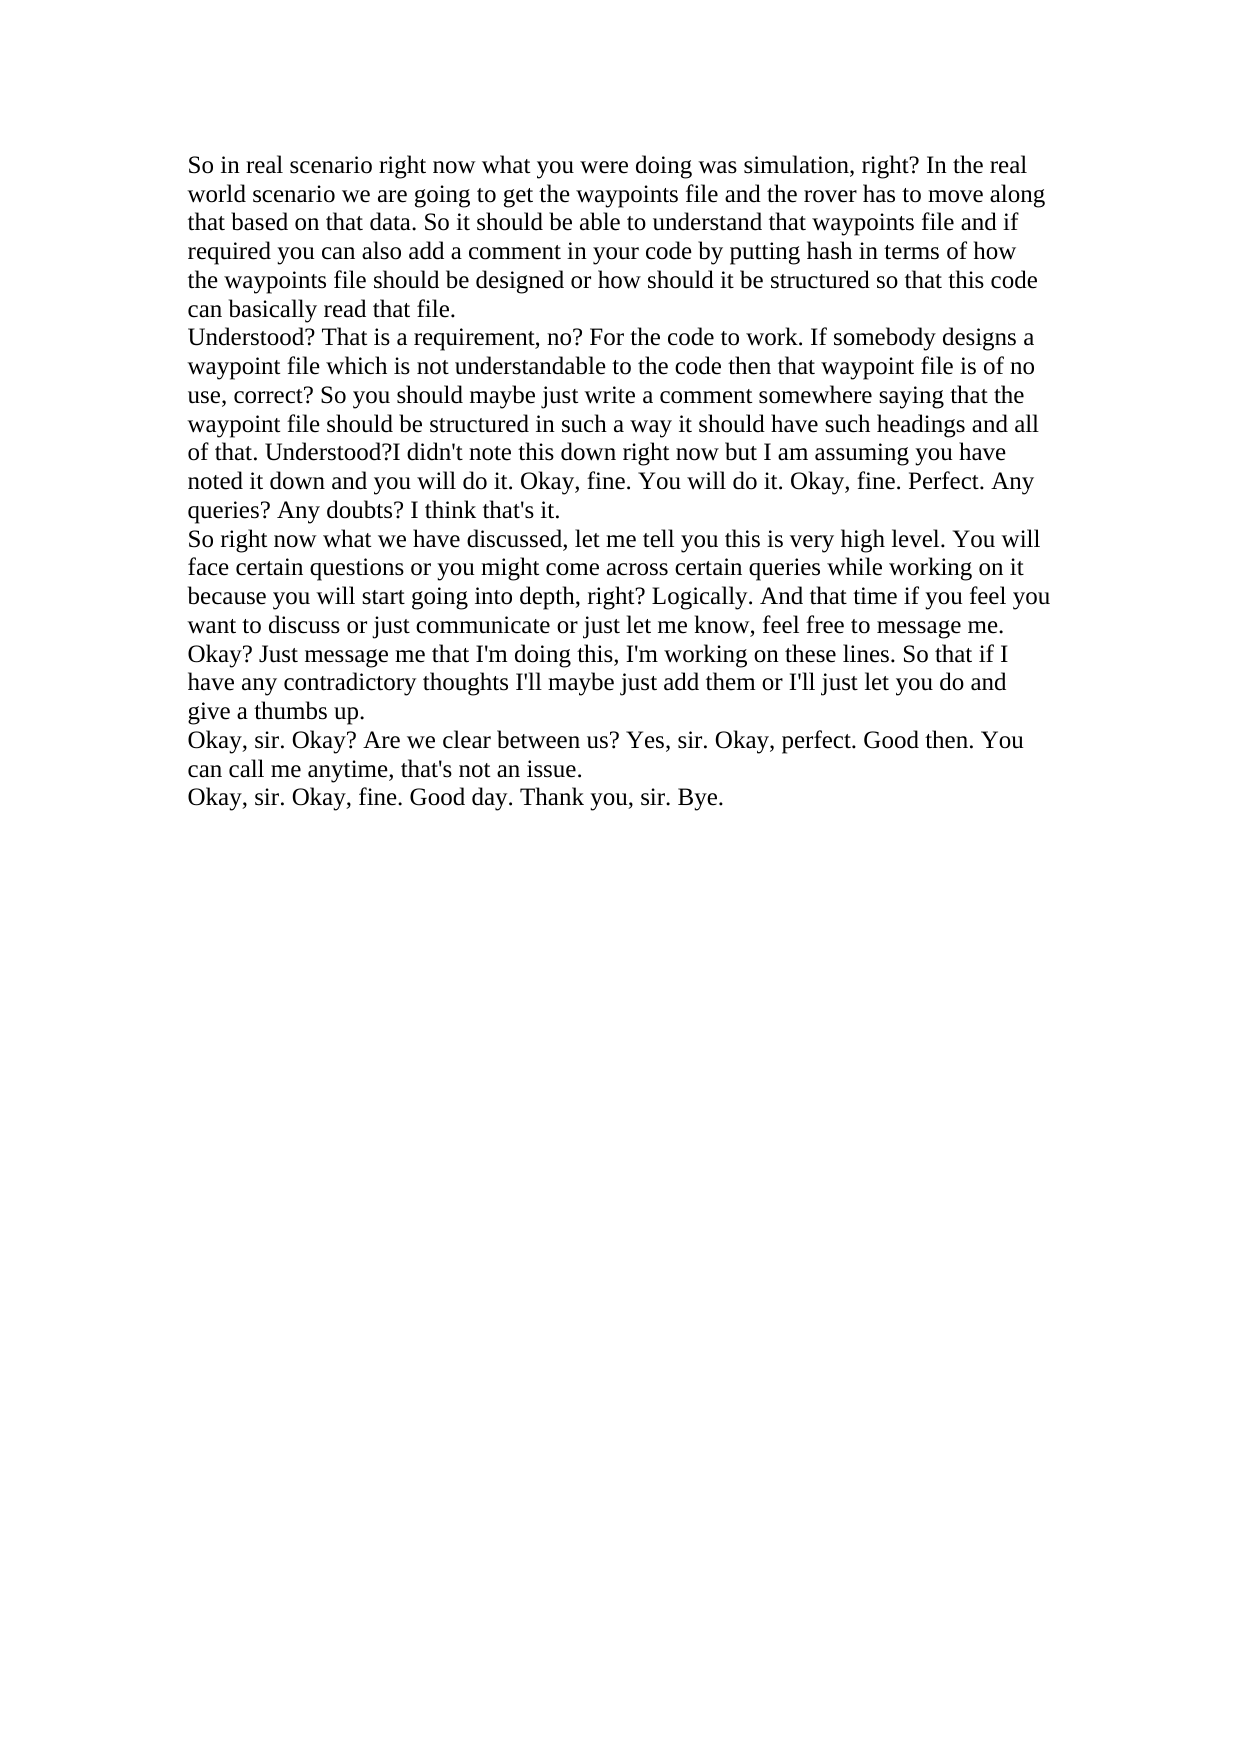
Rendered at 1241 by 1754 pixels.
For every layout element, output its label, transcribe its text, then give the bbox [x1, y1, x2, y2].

text Okay, sir. Okay? Are we clear between us? Yes, sir. Okay, perfect. Good then. You can call me anytime, that's not an issue. [187, 725, 1053, 782]
text So right now what we have discussed, let me tell you this is very high level. You will face certain questions or you might come across certain queries while working on it because you will start going into depth, right? Logically. And that time if you feel you want to discuss or just communicate or just let me know, feel free to message me. Okay? Just message me that I'm doing this, I'm working on these lines. So that if I have any contradictory thoughts I'll maybe just add them or I'll just let you do and give a thumbs up. [187, 524, 1053, 725]
text Okay, sir. Okay, fine. Good day. Thank you, sir. Bye. [187, 782, 1053, 811]
text Understood? That is a requirement, no? For the code to work. If somebody designs a waypoint file which is not understandable to the code then that waypoint file is of no use, correct? So you should maybe just write a comment somewhere saying that the waypoint file should be structured in such a way it should have such headings and all of that. Understood?I didn't note this down right now but I am assuming you have noted it down and you will do it. Okay, fine. You will do it. Okay, fine. Perfect. Any queries? Any doubts? I think that's it. [187, 322, 1053, 524]
text So in real scenario right now what you were doing was simulation, right? In the real world scenario we are going to get the waypoints file and the rover has to move along that based on that data. So it should be able to understand that waypoints file and if required you can also add a comment in your code by putting hash in terms of how the waypoints file should be designed or how should it be structured so that this code can basically read that file. [187, 150, 1053, 322]
